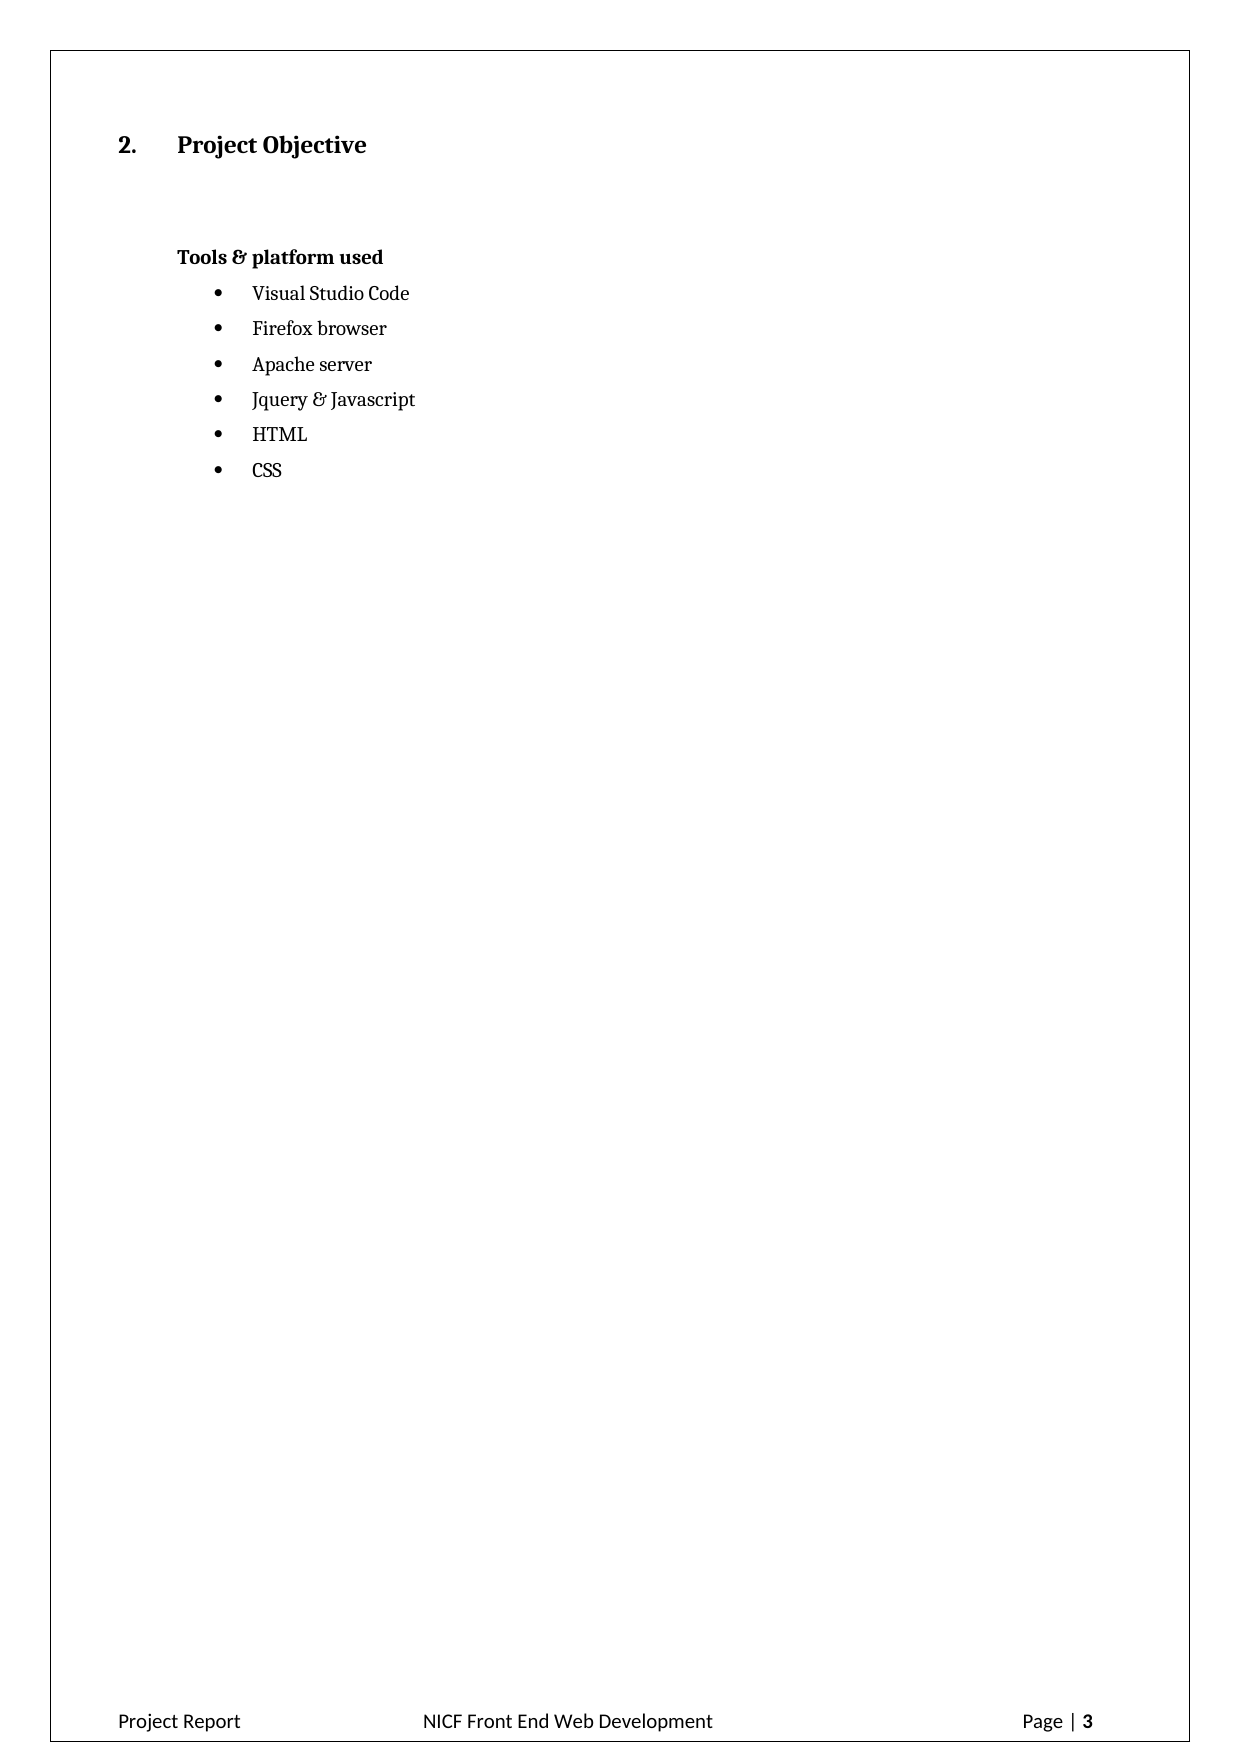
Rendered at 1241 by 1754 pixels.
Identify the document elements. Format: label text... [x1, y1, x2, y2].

list HTML [214, 420, 1122, 447]
text Project Objective [118, 126, 1122, 159]
list Firefox browser [214, 314, 1122, 341]
list Visual Studio Code [214, 278, 1122, 305]
text Tools & platform used [177, 243, 1122, 270]
list Jquery & Javascript [214, 384, 1122, 412]
list Apache server [214, 349, 1122, 376]
list CSS [214, 455, 1122, 482]
